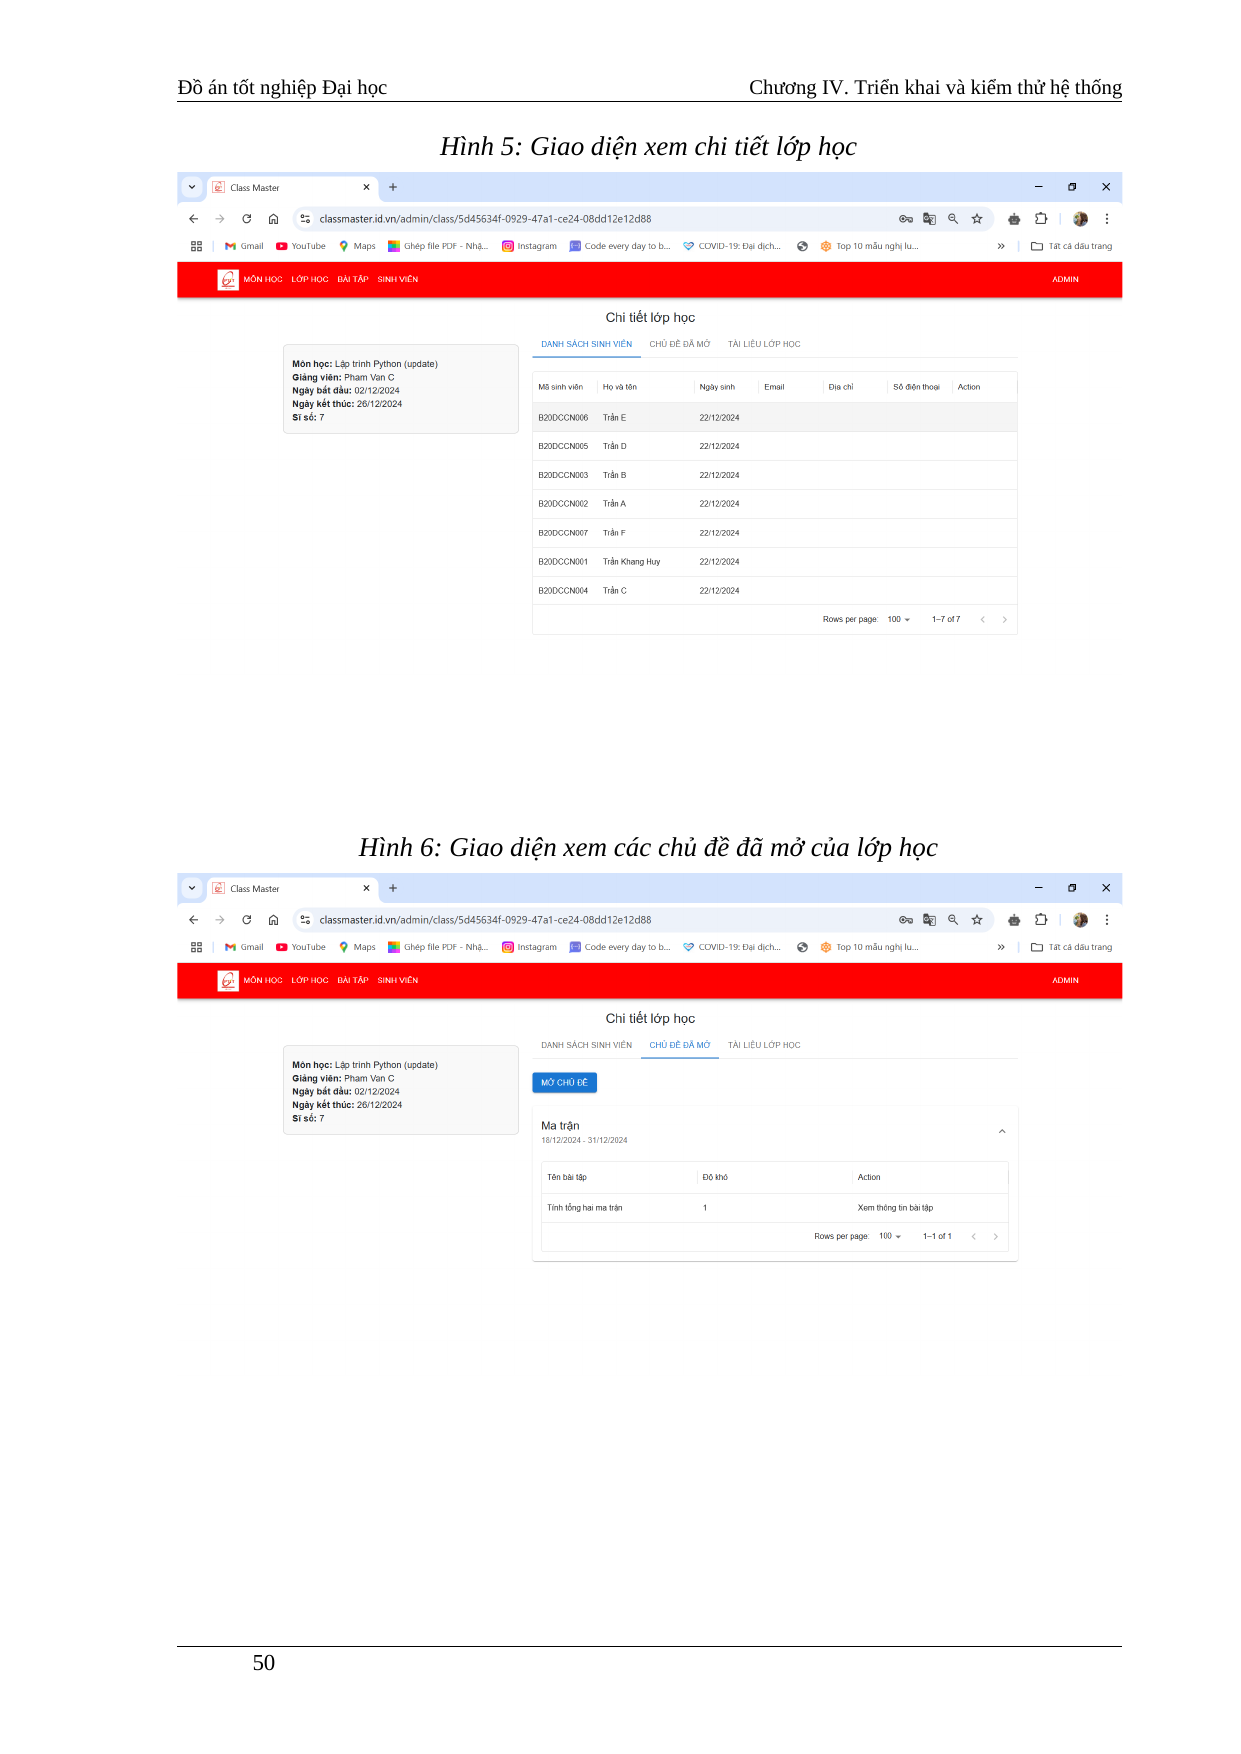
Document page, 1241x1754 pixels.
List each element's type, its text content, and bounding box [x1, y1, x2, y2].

subtitle Hình 5: Giao diện xem chi tiết lớp học [177, 130, 1122, 162]
subtitle Hình 6: Giao diện xem các chủ đề đã mở của lớp học [177, 831, 1122, 862]
picture [177, 172, 1123, 675]
picture [177, 873, 1123, 1376]
